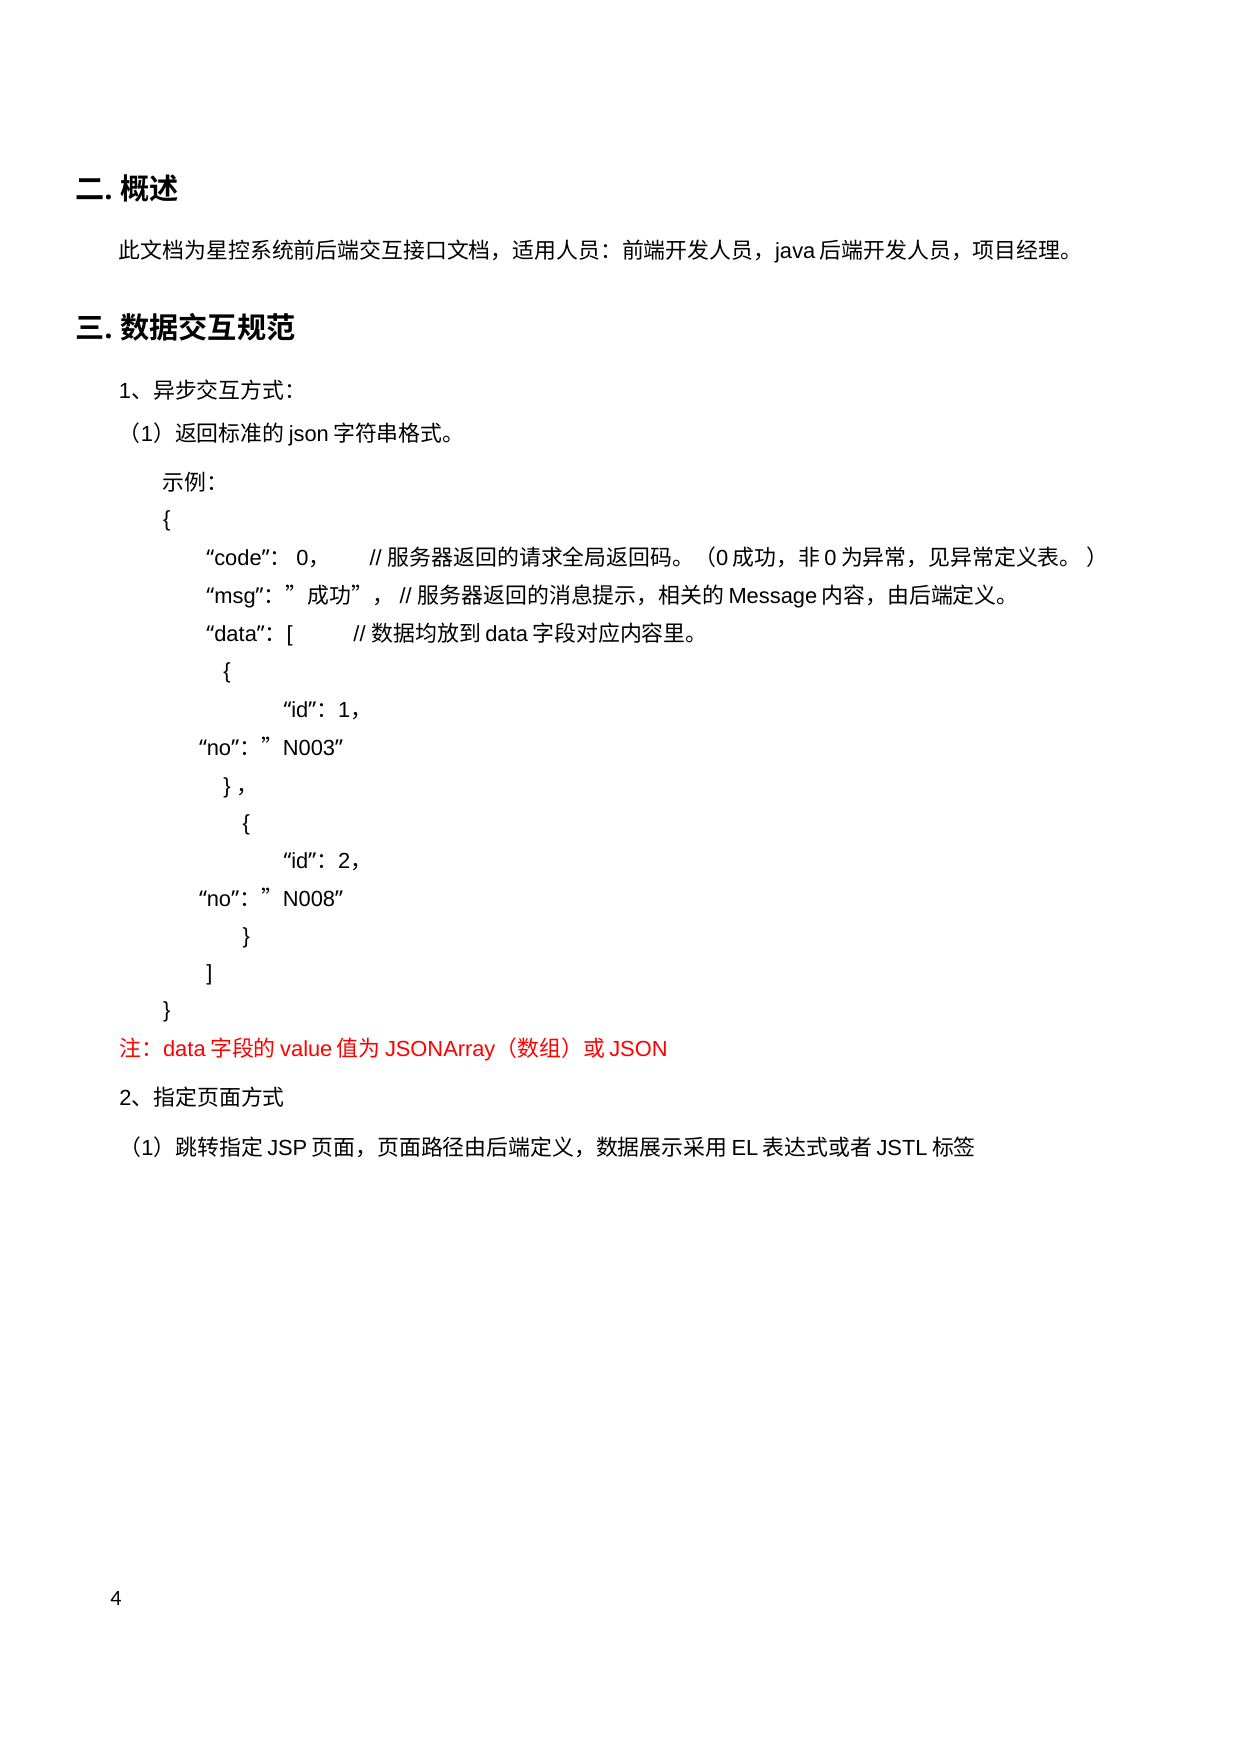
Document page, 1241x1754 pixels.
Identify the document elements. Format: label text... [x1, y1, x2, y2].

text 注：data字段的value值为JSONArray（数组）或JSON [119, 1030, 1143, 1064]
text “id”：2， [163, 842, 1143, 876]
text “msg”：”成功”， // 服务器返回的消息提示，相关的Message内容，由后端定义。 [163, 577, 1143, 611]
subtitle 数据交互规范 [75, 292, 1165, 359]
text } [163, 919, 1143, 952]
text { [163, 654, 1143, 687]
text { [163, 805, 1143, 839]
text 示例： [75, 464, 1143, 497]
text 此文档为星控系统前后端交互接口文档，适用人员：前端开发人员，java后端开发人员，项目经理。 [75, 233, 1143, 266]
text “no”：”N003” [163, 729, 1143, 762]
text 2、指定页面方式 [119, 1079, 1143, 1113]
text ] [163, 956, 1143, 989]
text （1）返回标准的json字符串格式。 [75, 415, 1165, 448]
subtitle 概述 [75, 153, 1165, 220]
text 1、异步交互方式： [75, 372, 1165, 405]
text “no”：”N008” [163, 881, 1143, 914]
text } [163, 993, 1143, 1027]
text “data”：[ // 数据均放到data字段对应内容里。 [163, 616, 1143, 649]
text （1）跳转指定JSP页面，页面路径由后端定义，数据展示采用EL表达式或者JSTL标签 [119, 1129, 1143, 1162]
text “id”：1， [163, 691, 1143, 724]
text } ， [163, 767, 1143, 801]
text { [163, 502, 1143, 536]
text “code”： 0， // 服务器返回的请求全局返回码。（0成功，非0为异常，见异常定义表。 ） [163, 539, 1143, 573]
